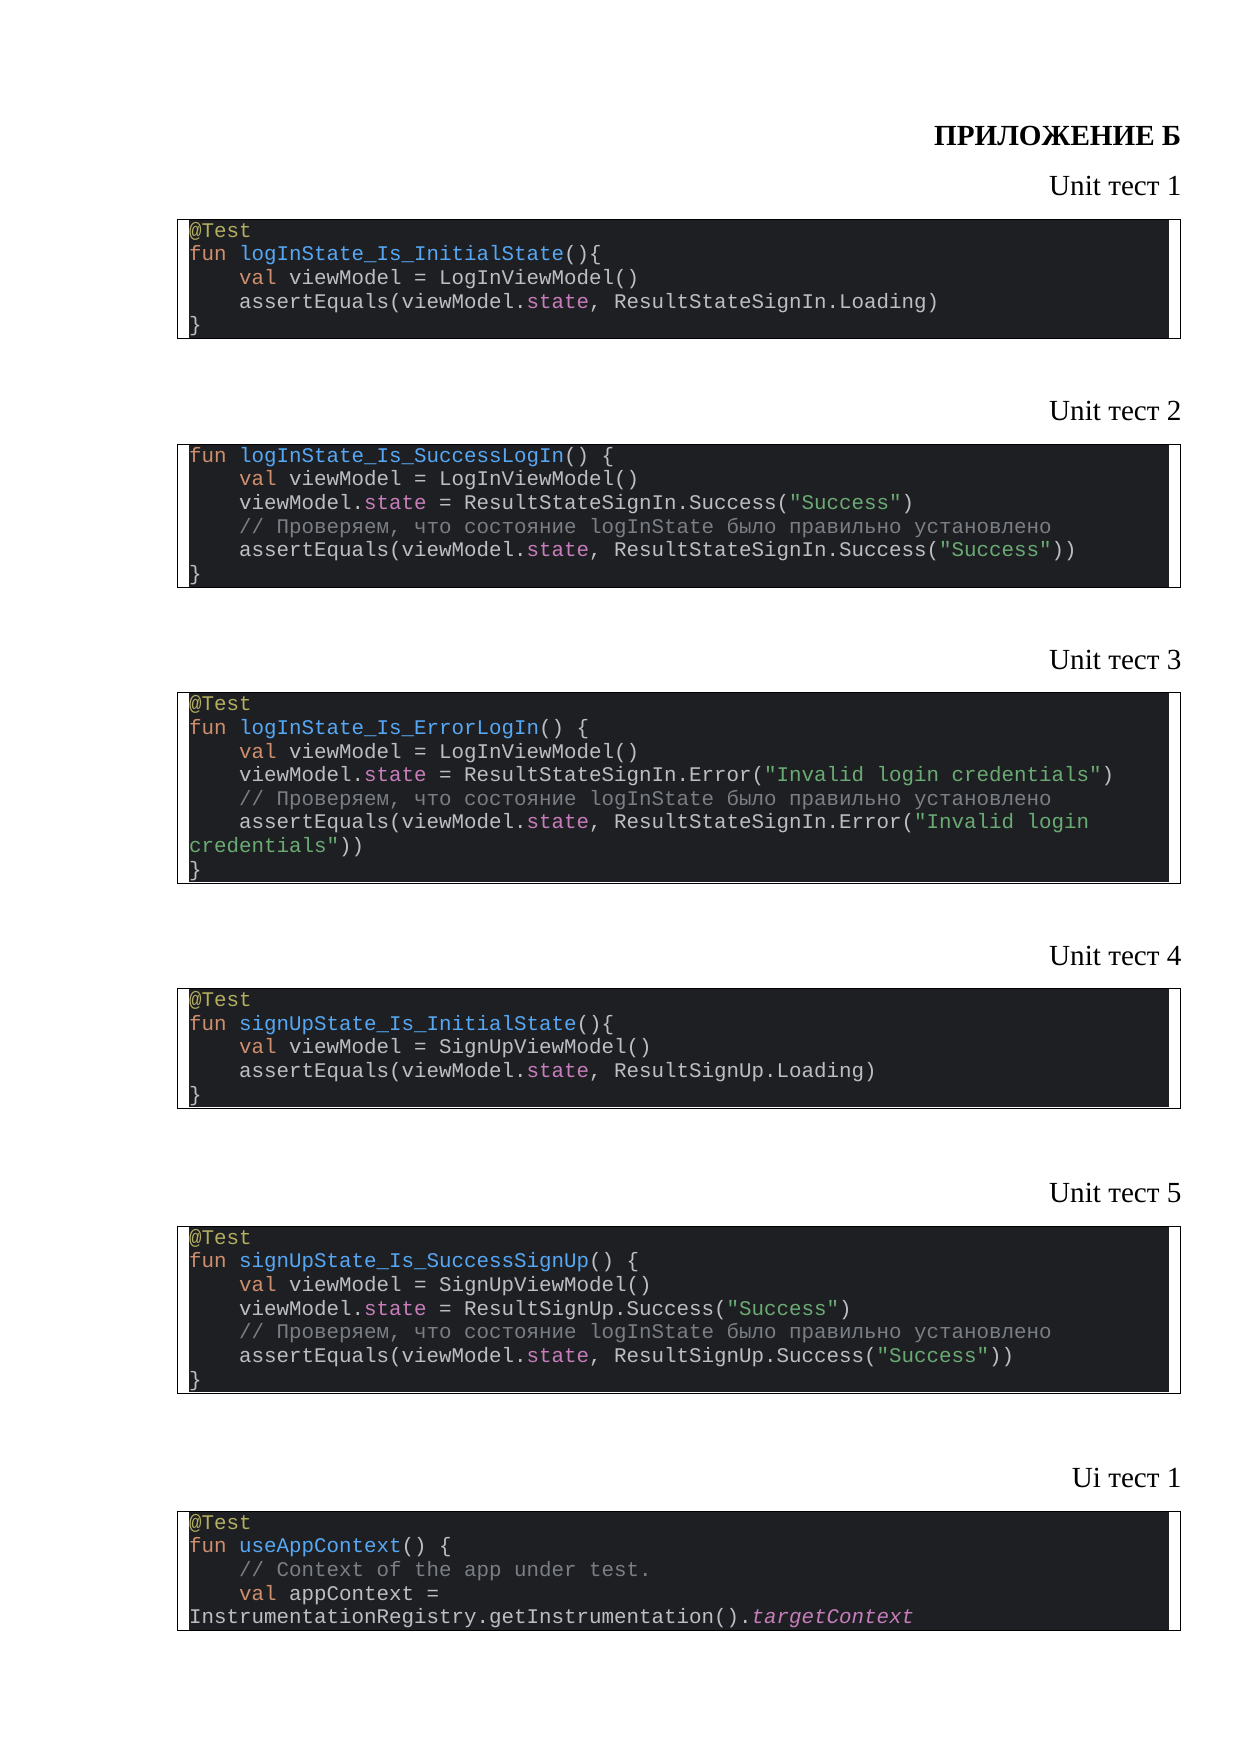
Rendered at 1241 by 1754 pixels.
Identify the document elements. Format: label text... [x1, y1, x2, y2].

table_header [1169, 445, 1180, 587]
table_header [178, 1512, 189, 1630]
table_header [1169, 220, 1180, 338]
subtitle Ui тест 1 [251, 1460, 1181, 1494]
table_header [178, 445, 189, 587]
subtitle Unit тест 2 [251, 393, 1181, 427]
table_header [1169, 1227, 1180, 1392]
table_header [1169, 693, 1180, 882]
subtitle Unit тест 4 [251, 938, 1181, 971]
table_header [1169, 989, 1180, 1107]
subtitle Unit тест 1 [251, 168, 1181, 202]
subtitle Unit тест 5 [251, 1176, 1181, 1209]
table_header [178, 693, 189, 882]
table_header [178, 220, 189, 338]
subtitle ПРИЛОЖЕНИЕ Б [177, 118, 1181, 152]
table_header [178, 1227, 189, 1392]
subtitle Unit тест 3 [251, 642, 1181, 676]
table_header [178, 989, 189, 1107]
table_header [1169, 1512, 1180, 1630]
